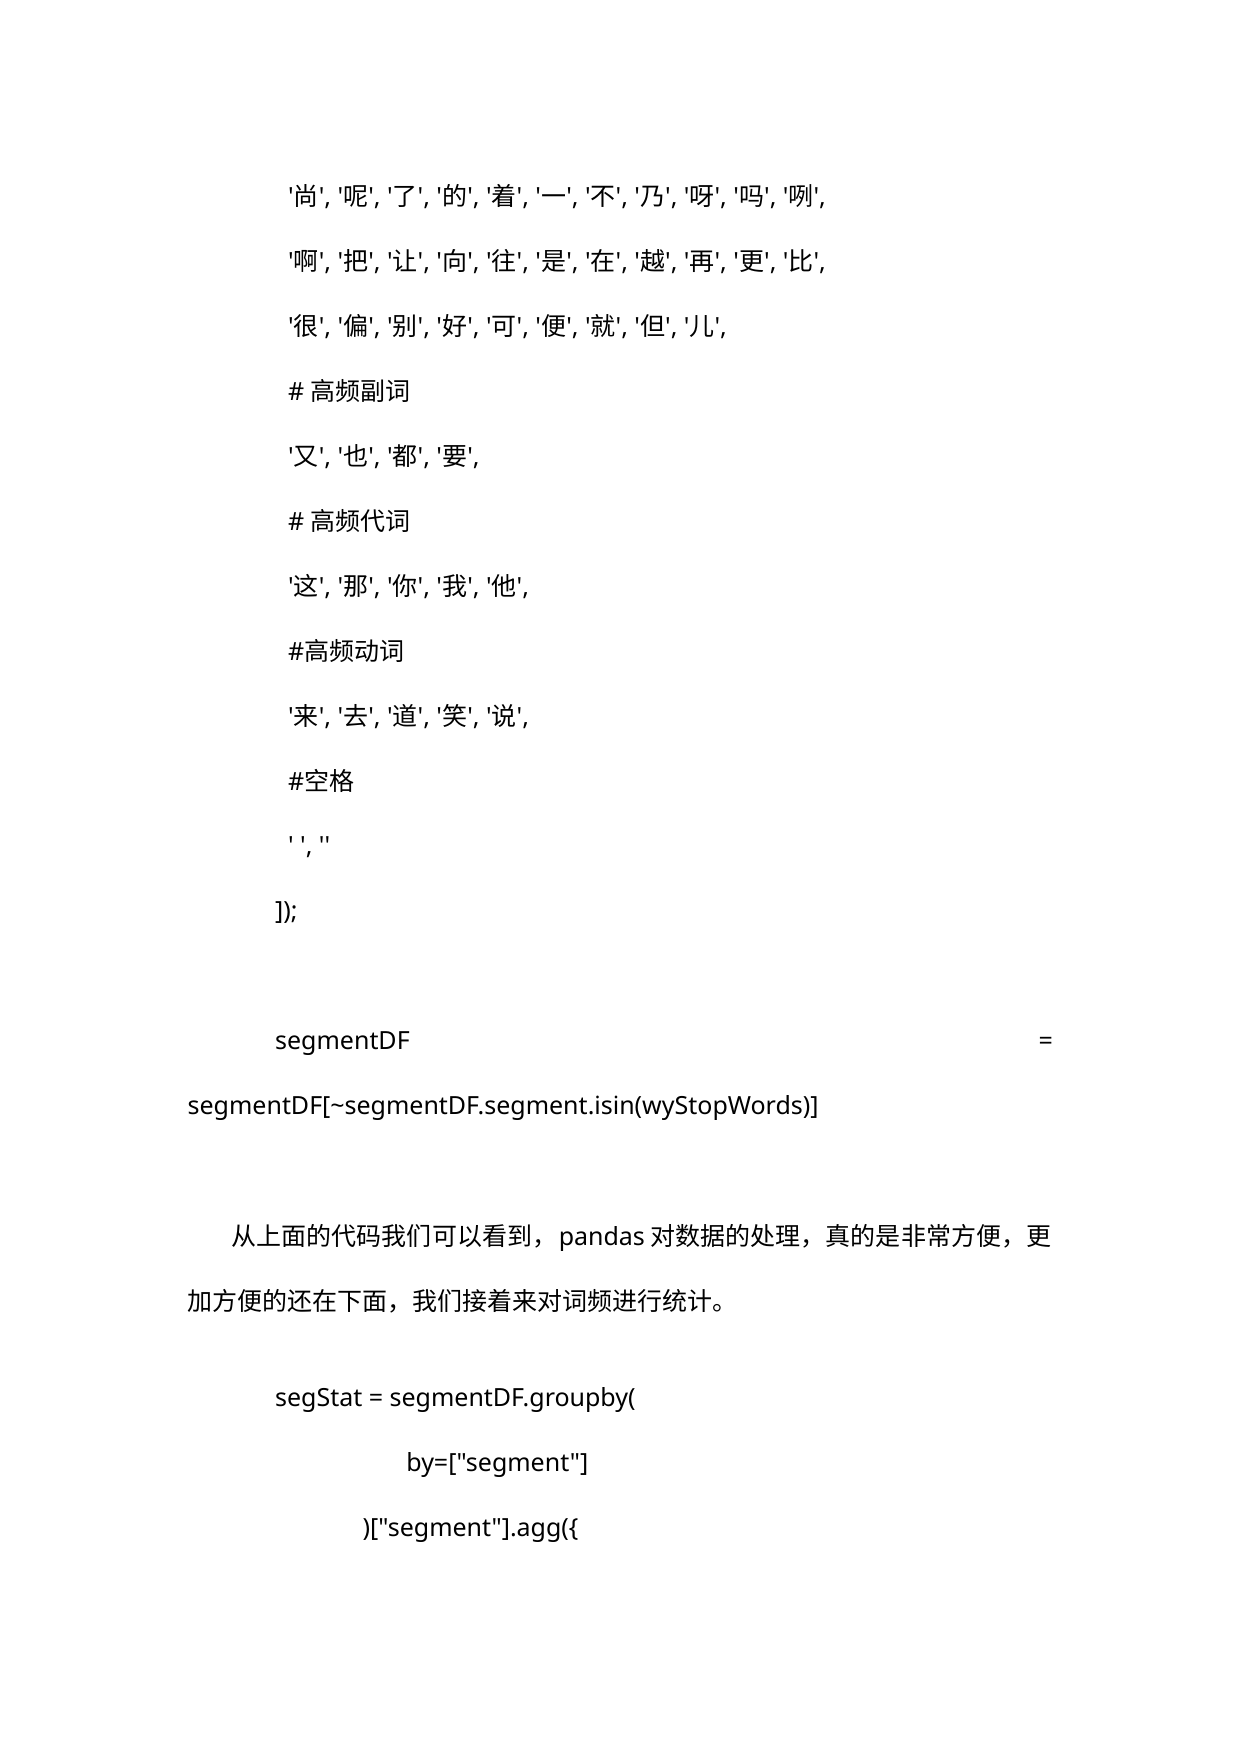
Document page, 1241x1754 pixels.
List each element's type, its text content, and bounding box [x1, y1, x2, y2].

text '来', '去', '道', '笑', '说', [187, 682, 1053, 747]
text # 高频副词 [187, 357, 1053, 422]
text by=["segment"] [187, 1429, 1053, 1494]
text #高频动词 [187, 617, 1053, 682]
text )["segment"].agg({ [187, 1494, 1053, 1559]
text segStat = segmentDF.groupby( [187, 1364, 1053, 1429]
text '尚', '呢', '了', '的', '着', '一', '不', '乃', '呀', '吗', '咧', [187, 162, 1053, 227]
text '啊', '把', '让', '向', '往', '是', '在', '越', '再', '更', '比', [187, 227, 1053, 292]
text segmentDF = segmentDF[~segmentDF.segment.isin(wyStopWords)] [187, 1007, 1053, 1137]
text ' ', '' [187, 812, 1053, 877]
text '这', '那', '你', '我', '他', [187, 552, 1053, 617]
text '又', '也', '都', '要', [187, 422, 1053, 487]
text '很', '偏', '别', '好', '可', '便', '就', '但', '儿', [187, 292, 1053, 357]
text ]); [187, 877, 1053, 942]
text #空格 [187, 747, 1053, 812]
text # 高频代词 [187, 487, 1053, 552]
text 从上面的代码我们可以看到，pandas对数据的处理，真的是非常方便，更加方便的还在下面，我们接着来对词频进行统计。 [187, 1202, 1053, 1332]
